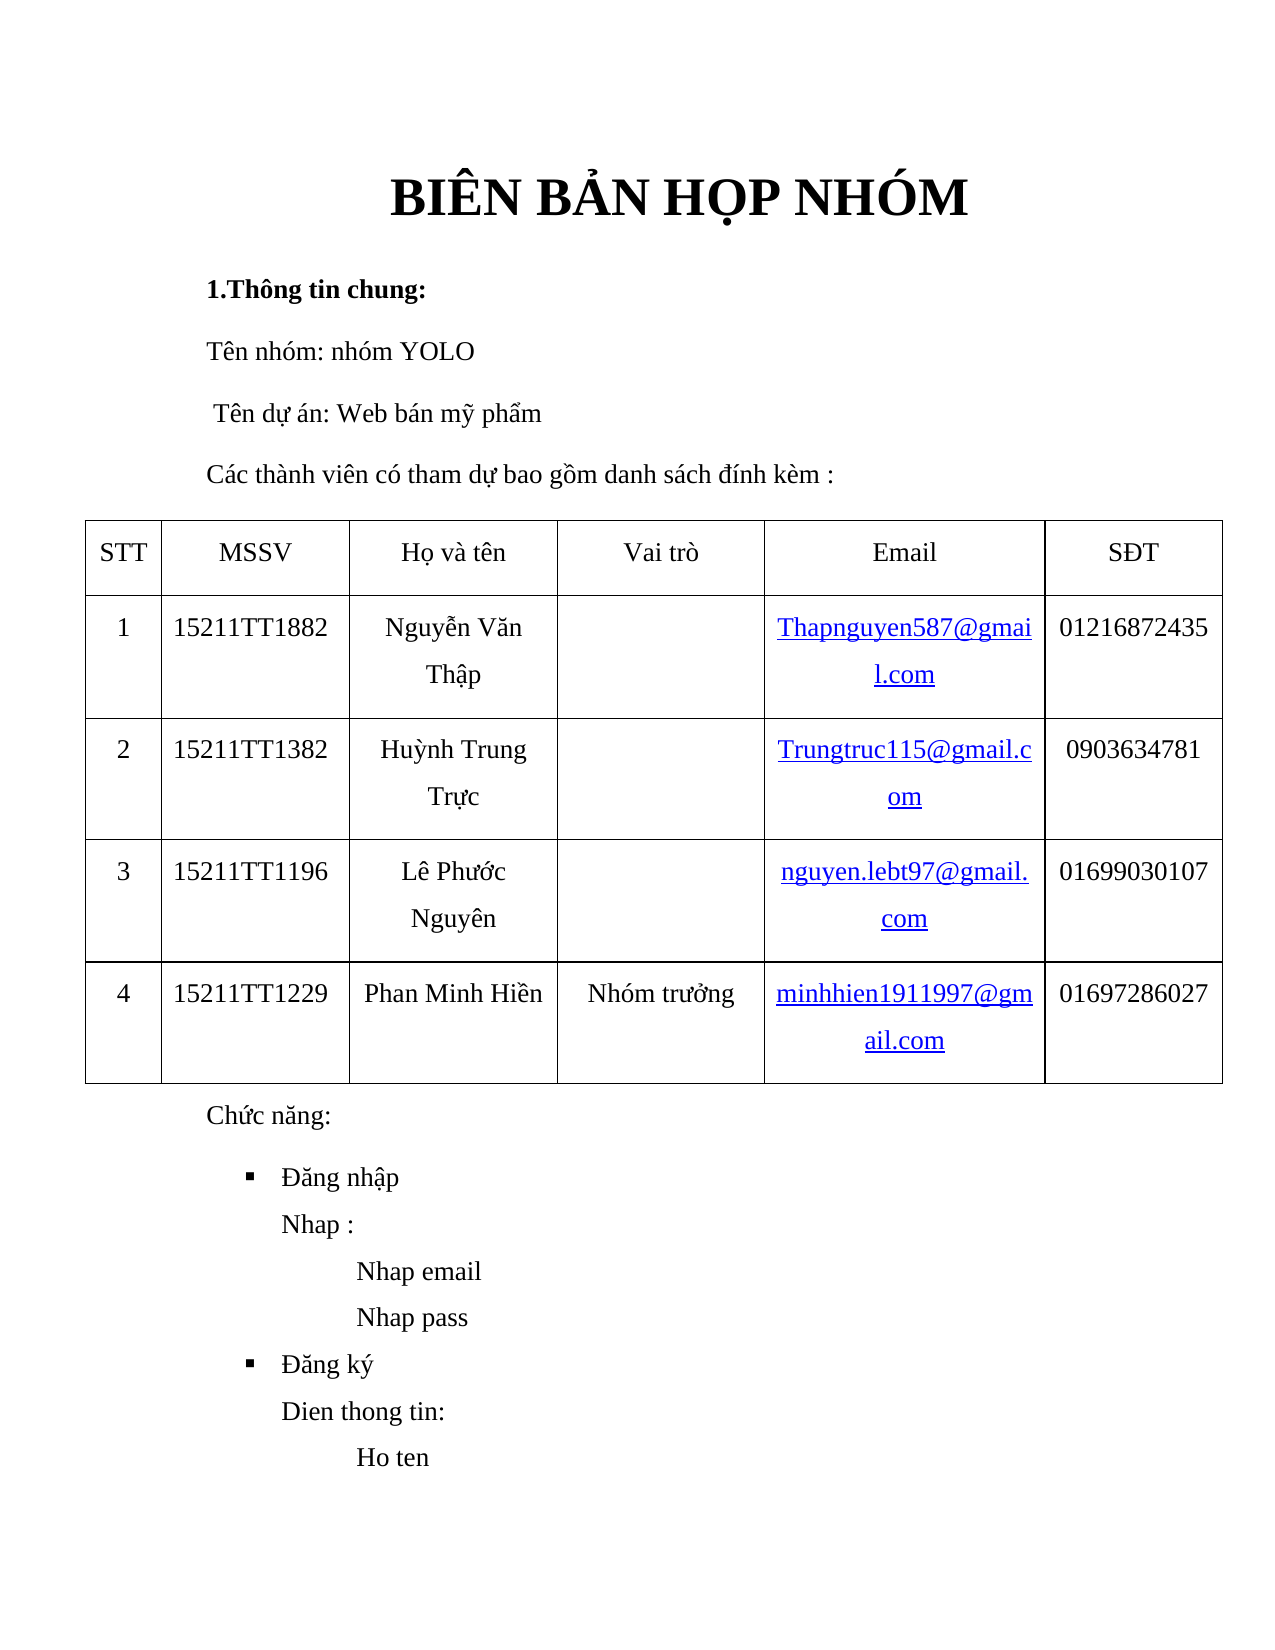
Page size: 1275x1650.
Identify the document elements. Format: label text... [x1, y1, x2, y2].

table_header SĐT [1046, 521, 1222, 595]
table_cell minhhien1911997@gmail.com [765, 963, 1044, 1083]
table_cell Phan Minh Hiền [350, 963, 557, 1083]
table_cell 4 [86, 963, 161, 1083]
table_cell 1 [86, 596, 161, 717]
text BIÊN BẢN HỌP NHÓM [206, 165, 1153, 227]
list Nhap email [356, 1254, 1153, 1286]
table_header Vai trò [558, 521, 764, 595]
list Nhap : [281, 1208, 1153, 1239]
text Các thành viên có tham dự bao gồm danh sách đính kèm : [206, 458, 1153, 489]
table_cell Nguyễn Văn Thập [350, 596, 557, 717]
table_cell Nhóm trưởng [558, 963, 764, 1083]
table_cell 01216872435 [1046, 596, 1222, 717]
table_cell 15211TT1382 [162, 719, 349, 839]
text Tên dự án: Web bán mỹ phẩm [206, 397, 1153, 428]
text Chức năng: [206, 1099, 1153, 1131]
table_cell [558, 596, 764, 717]
list Dien thong tin: [281, 1395, 1153, 1426]
table_cell 3 [86, 840, 161, 961]
table_cell Lê Phước Nguyên [350, 840, 557, 961]
text 1.Thông tin chung: [206, 273, 1153, 304]
list Nhap pass [356, 1301, 1153, 1332]
table_header Email [765, 521, 1044, 595]
table_cell 15211TT1196 [162, 840, 349, 961]
table_cell nguyen.lebt97@gmail.com [765, 840, 1044, 961]
table_cell 15211TT1882 [162, 596, 349, 717]
list Đăng ký [244, 1348, 1153, 1379]
list Ho ten [356, 1441, 1153, 1473]
table_cell Thapnguyen587@gmail.com [765, 596, 1044, 717]
table_cell [558, 719, 764, 839]
table_header Họ và tên [350, 521, 557, 595]
table_cell [558, 840, 764, 961]
text Tên nhóm: nhóm YOLO [206, 335, 1153, 366]
table_cell 0903634781 [1046, 719, 1222, 839]
table_cell Huỳnh Trung Trực [350, 719, 557, 839]
table_cell 2 [86, 719, 161, 839]
table_cell 01697286027 [1046, 963, 1222, 1083]
list Đăng nhập [244, 1161, 1153, 1192]
table_cell Trungtruc115@gmail.com [765, 719, 1044, 839]
table_cell 01699030107 [1046, 840, 1222, 961]
table_header MSSV [162, 521, 349, 595]
table_cell 15211TT1229 [162, 963, 349, 1083]
table_header STT [86, 521, 161, 595]
